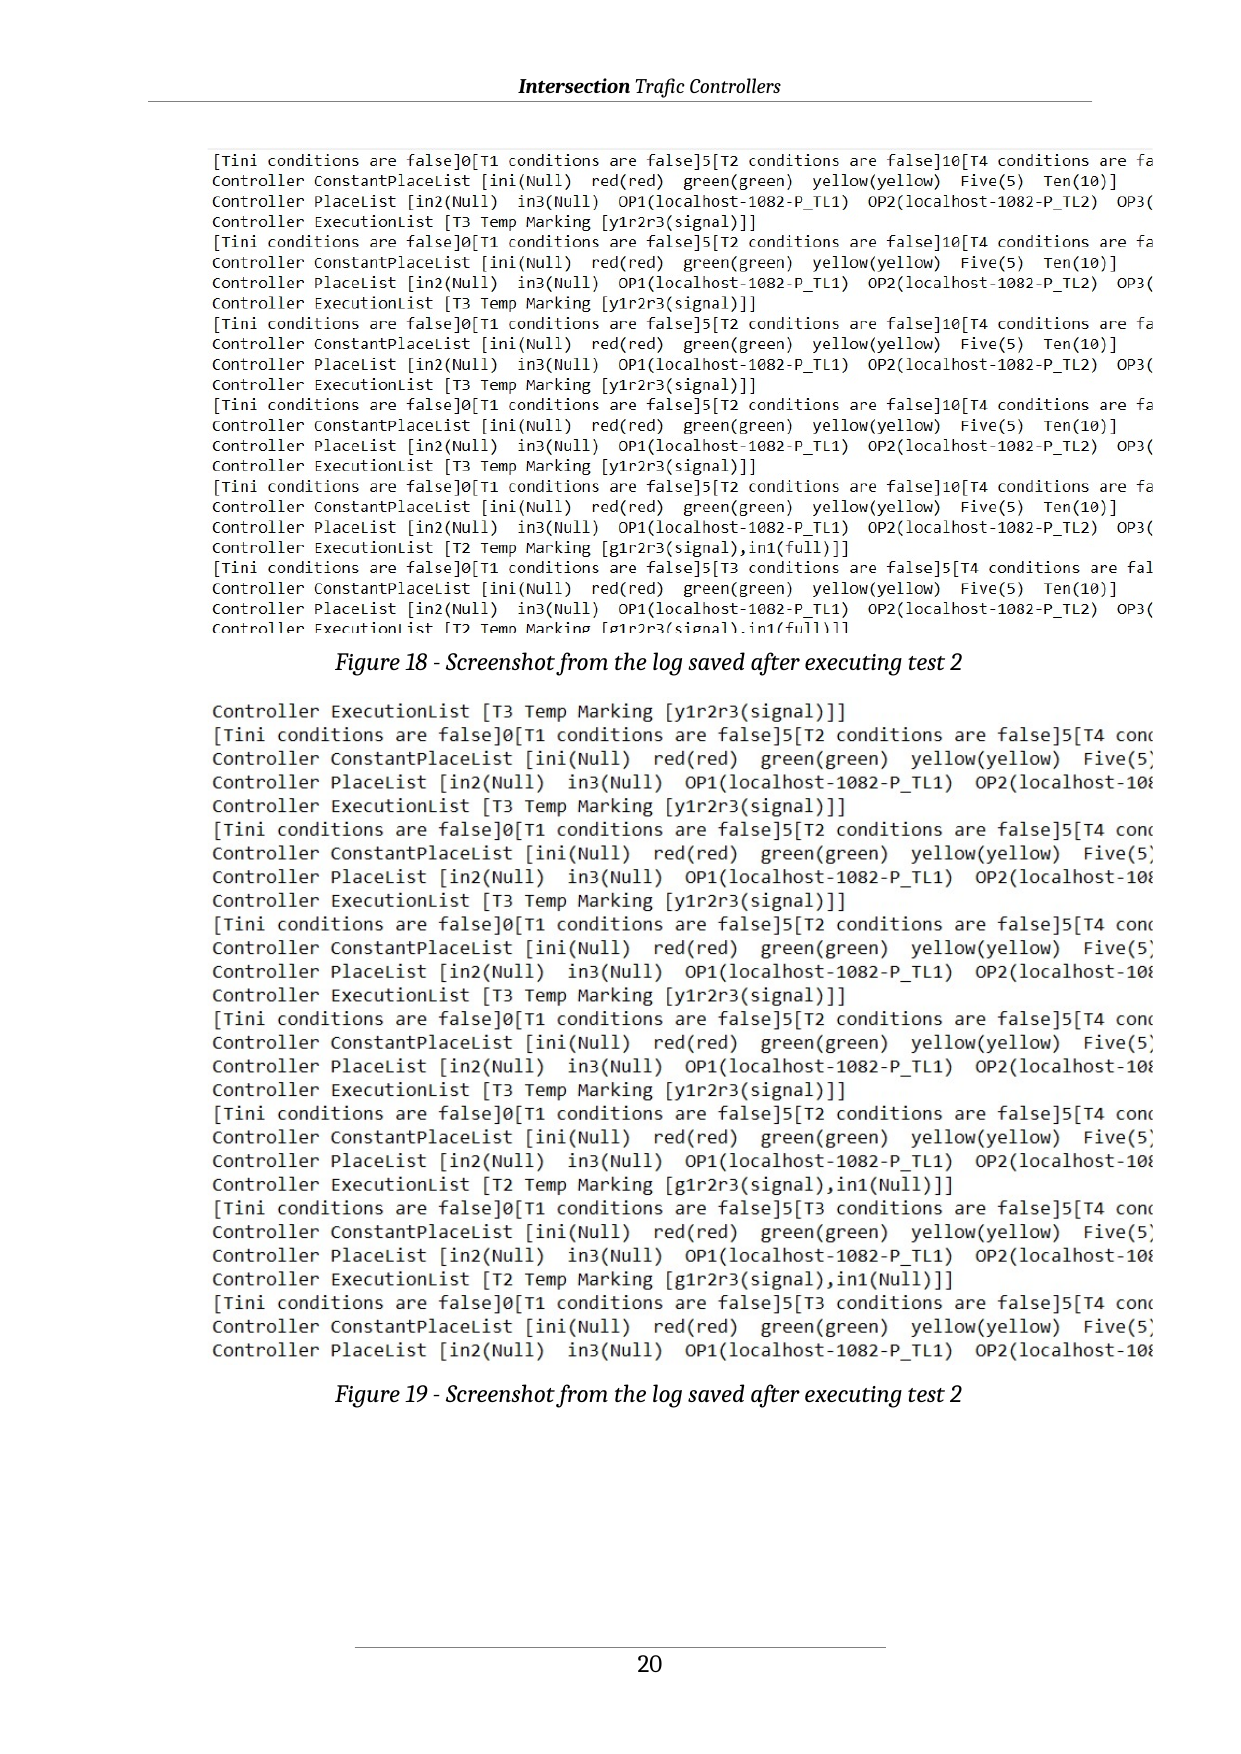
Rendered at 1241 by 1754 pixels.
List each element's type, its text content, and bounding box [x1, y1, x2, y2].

picture [207, 697, 1153, 1365]
picture [207, 147, 1153, 633]
